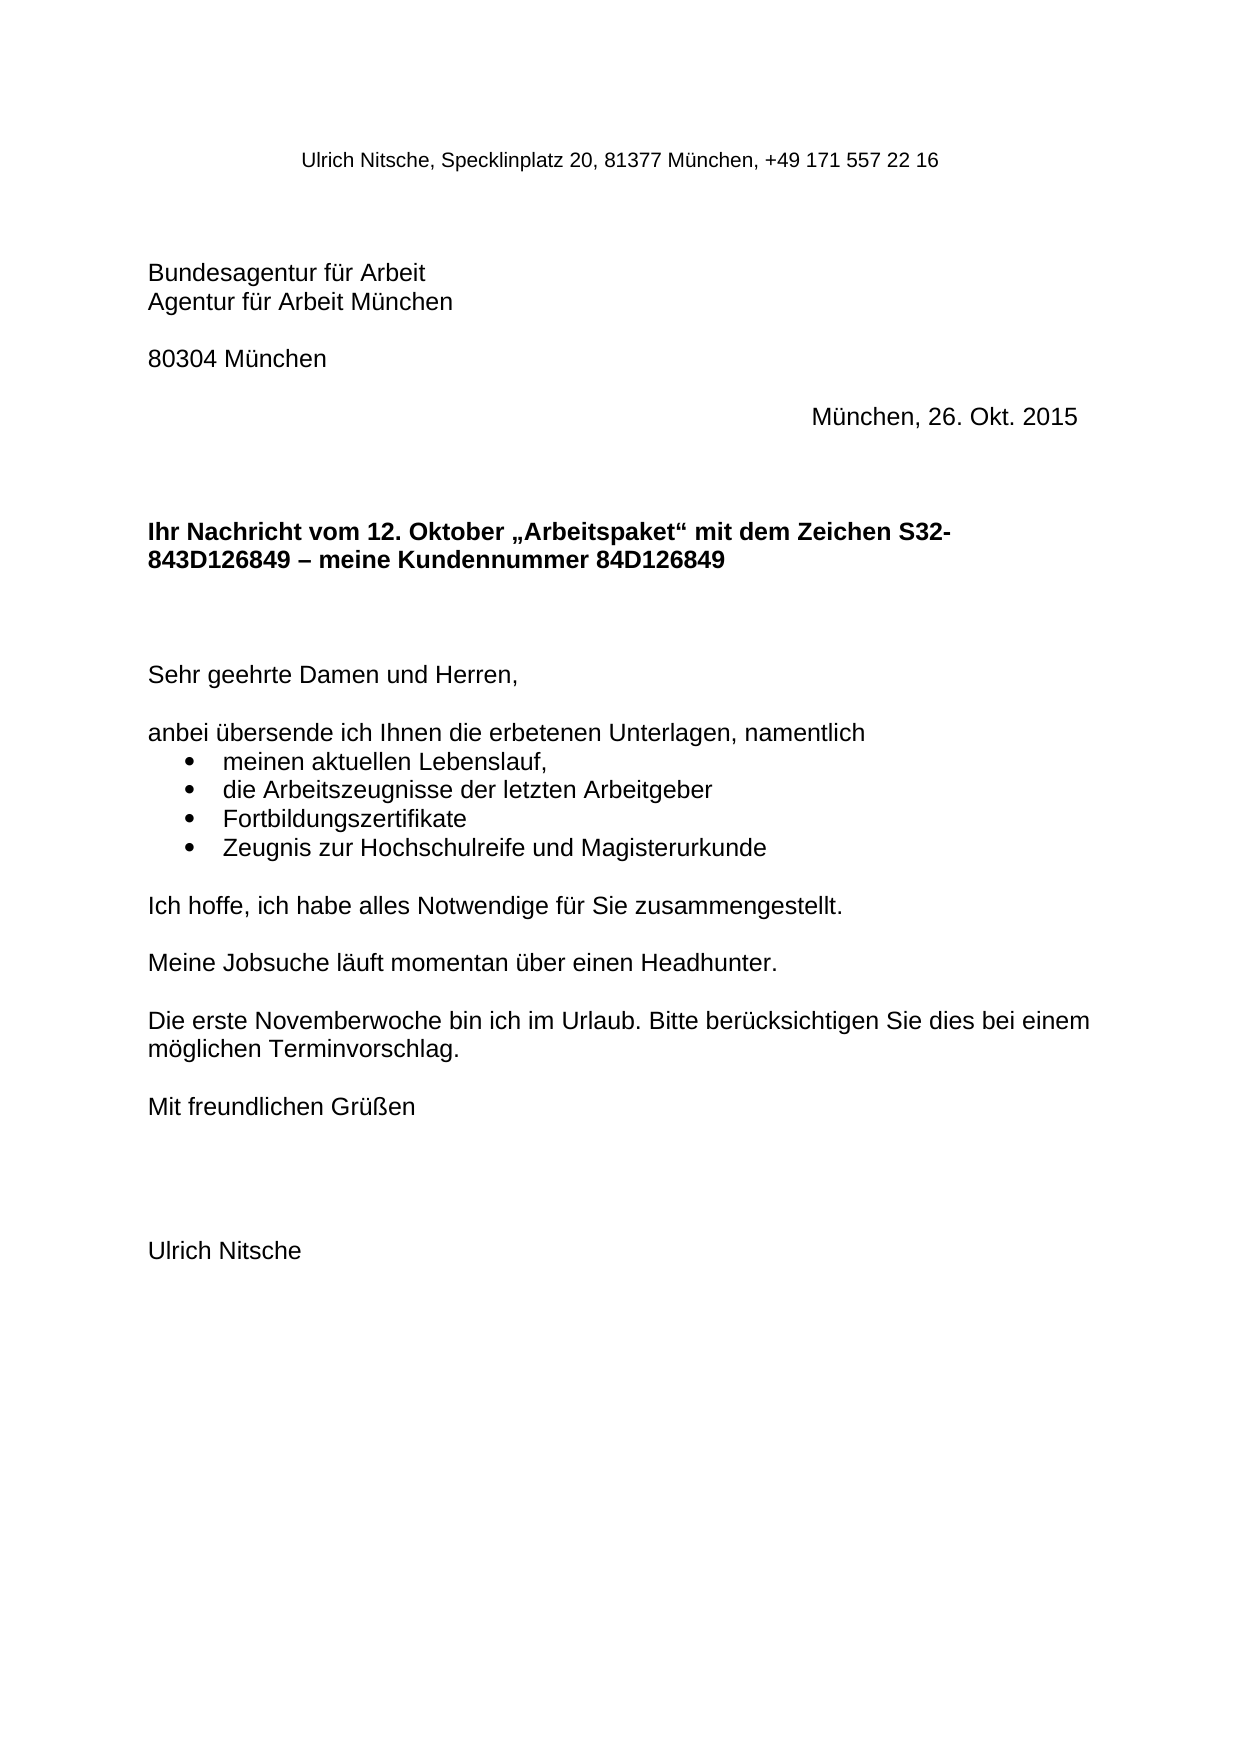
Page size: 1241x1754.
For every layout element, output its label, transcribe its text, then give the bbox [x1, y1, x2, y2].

text Agentur für Arbeit München [148, 287, 1093, 315]
text Sehr geehrte Damen und Herren, [148, 660, 1093, 689]
text 80304 München [148, 344, 1093, 373]
text Ulrich Nitsche, Specklinplatz 20, 81377 München, +49 171 557 22 16 [148, 148, 1093, 172]
text anbei übersende ich Ihnen die erbetenen Unterlagen, namentlich [148, 718, 1093, 747]
list die Arbeitszeugnisse der letzten Arbeitgeber [185, 775, 1093, 804]
text Ich hoffe, ich habe alles Notwendige für Sie zusammengestellt. [148, 891, 1093, 919]
list Fortbildungszertifikate [185, 804, 1093, 833]
text Die erste Novemberwoche bin ich im Urlaub. Bitte berücksichtigen Sie dies bei einem möglichen Terminvorschlag. [148, 1006, 1093, 1063]
text Ihr Nachricht vom 12. Oktober „Arbeitspaket“ mit dem Zeichen S32-843D126849 – meine Kundennummer 84D126849 [148, 517, 1093, 574]
list Zeugnis zur Hochschulreife und Magisterurkunde [185, 833, 1093, 862]
list meinen aktuellen Lebenslauf, [185, 747, 1093, 775]
text Mit freundlichen Grüßen [148, 1092, 1093, 1121]
text München, 26. Okt. 2015 [148, 402, 1093, 430]
text Bundesagentur für Arbeit [148, 258, 1093, 287]
text Meine Jobsuche läuft momentan über einen Headhunter. [148, 948, 1093, 977]
text Ulrich Nitsche [148, 1236, 1093, 1264]
